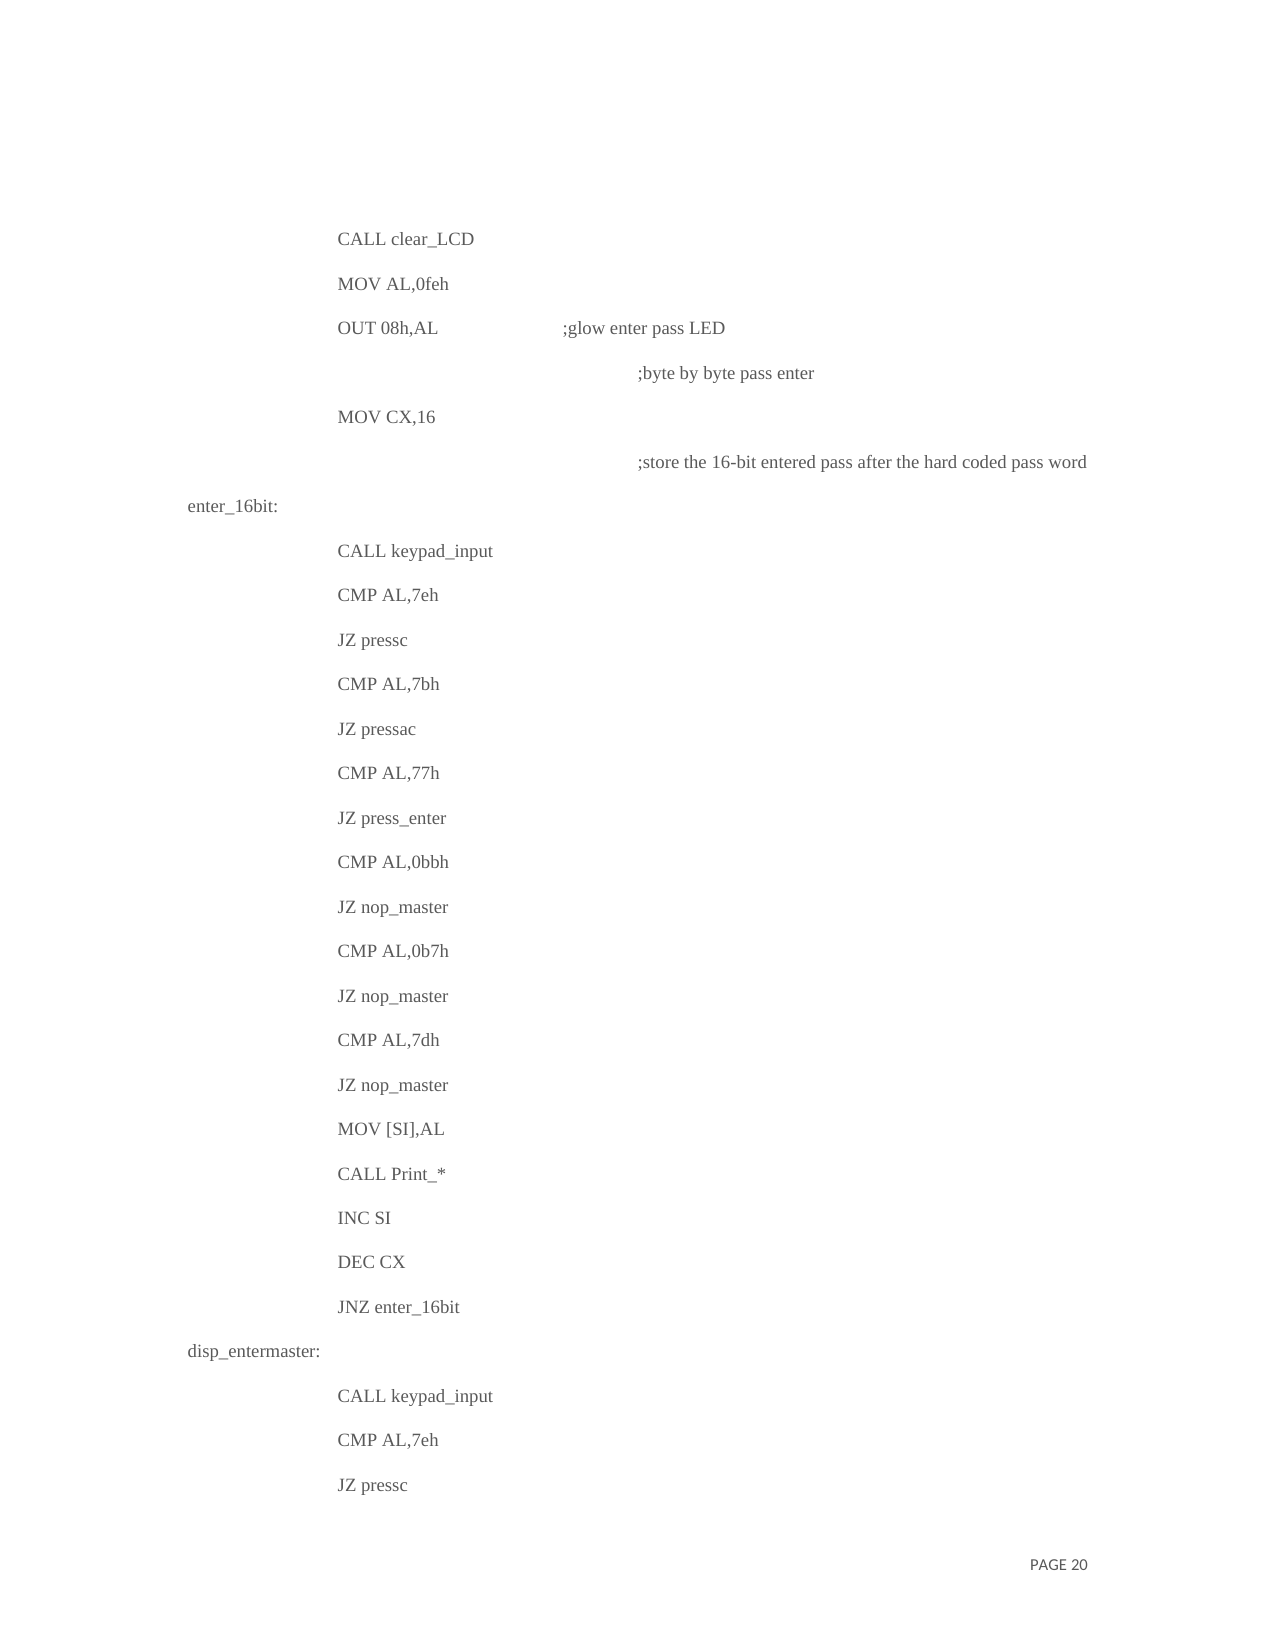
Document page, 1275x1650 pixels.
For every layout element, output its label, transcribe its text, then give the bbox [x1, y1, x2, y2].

text CALL clear_LCD [187, 228, 1087, 250]
text CMP AL,7eh [187, 584, 1087, 606]
text INC SI [187, 1207, 1087, 1228]
text CMP AL,7bh [187, 673, 1087, 695]
text CALL keypad_input [187, 1385, 1087, 1406]
text ;byte by byte pass enter [187, 362, 1087, 383]
text CMP AL,7eh [187, 1429, 1087, 1451]
text CALL Print_* [187, 1162, 1087, 1184]
text CALL keypad_input [187, 540, 1087, 561]
text JZ pressac [187, 718, 1087, 739]
text JZ nop_master [187, 1073, 1087, 1095]
text CMP AL,77h [187, 762, 1087, 784]
text JZ nop_master [187, 896, 1087, 917]
text JZ pressc [187, 1474, 1087, 1495]
text CMP AL,0b7h [187, 940, 1087, 962]
text JZ press_enter [187, 807, 1087, 828]
text ;store the 16-bit entered pass after the hard coded pass word [187, 451, 1087, 472]
text disp_entermaster: [187, 1340, 1087, 1362]
text JNZ enter_16bit [187, 1296, 1087, 1317]
text OUT 08h,AL ;glow enter pass LED [187, 317, 1087, 339]
text MOV AL,0feh [187, 273, 1087, 294]
text enter_16bit: [187, 495, 1087, 517]
text JZ pressc [187, 629, 1087, 650]
text JZ nop_master [187, 984, 1087, 1006]
text DEC CX [187, 1251, 1087, 1273]
text CMP AL,7dh [187, 1029, 1087, 1051]
text CMP AL,0bbh [187, 851, 1087, 873]
text MOV [SI],AL [187, 1118, 1087, 1139]
text MOV CX,16 [187, 406, 1087, 428]
